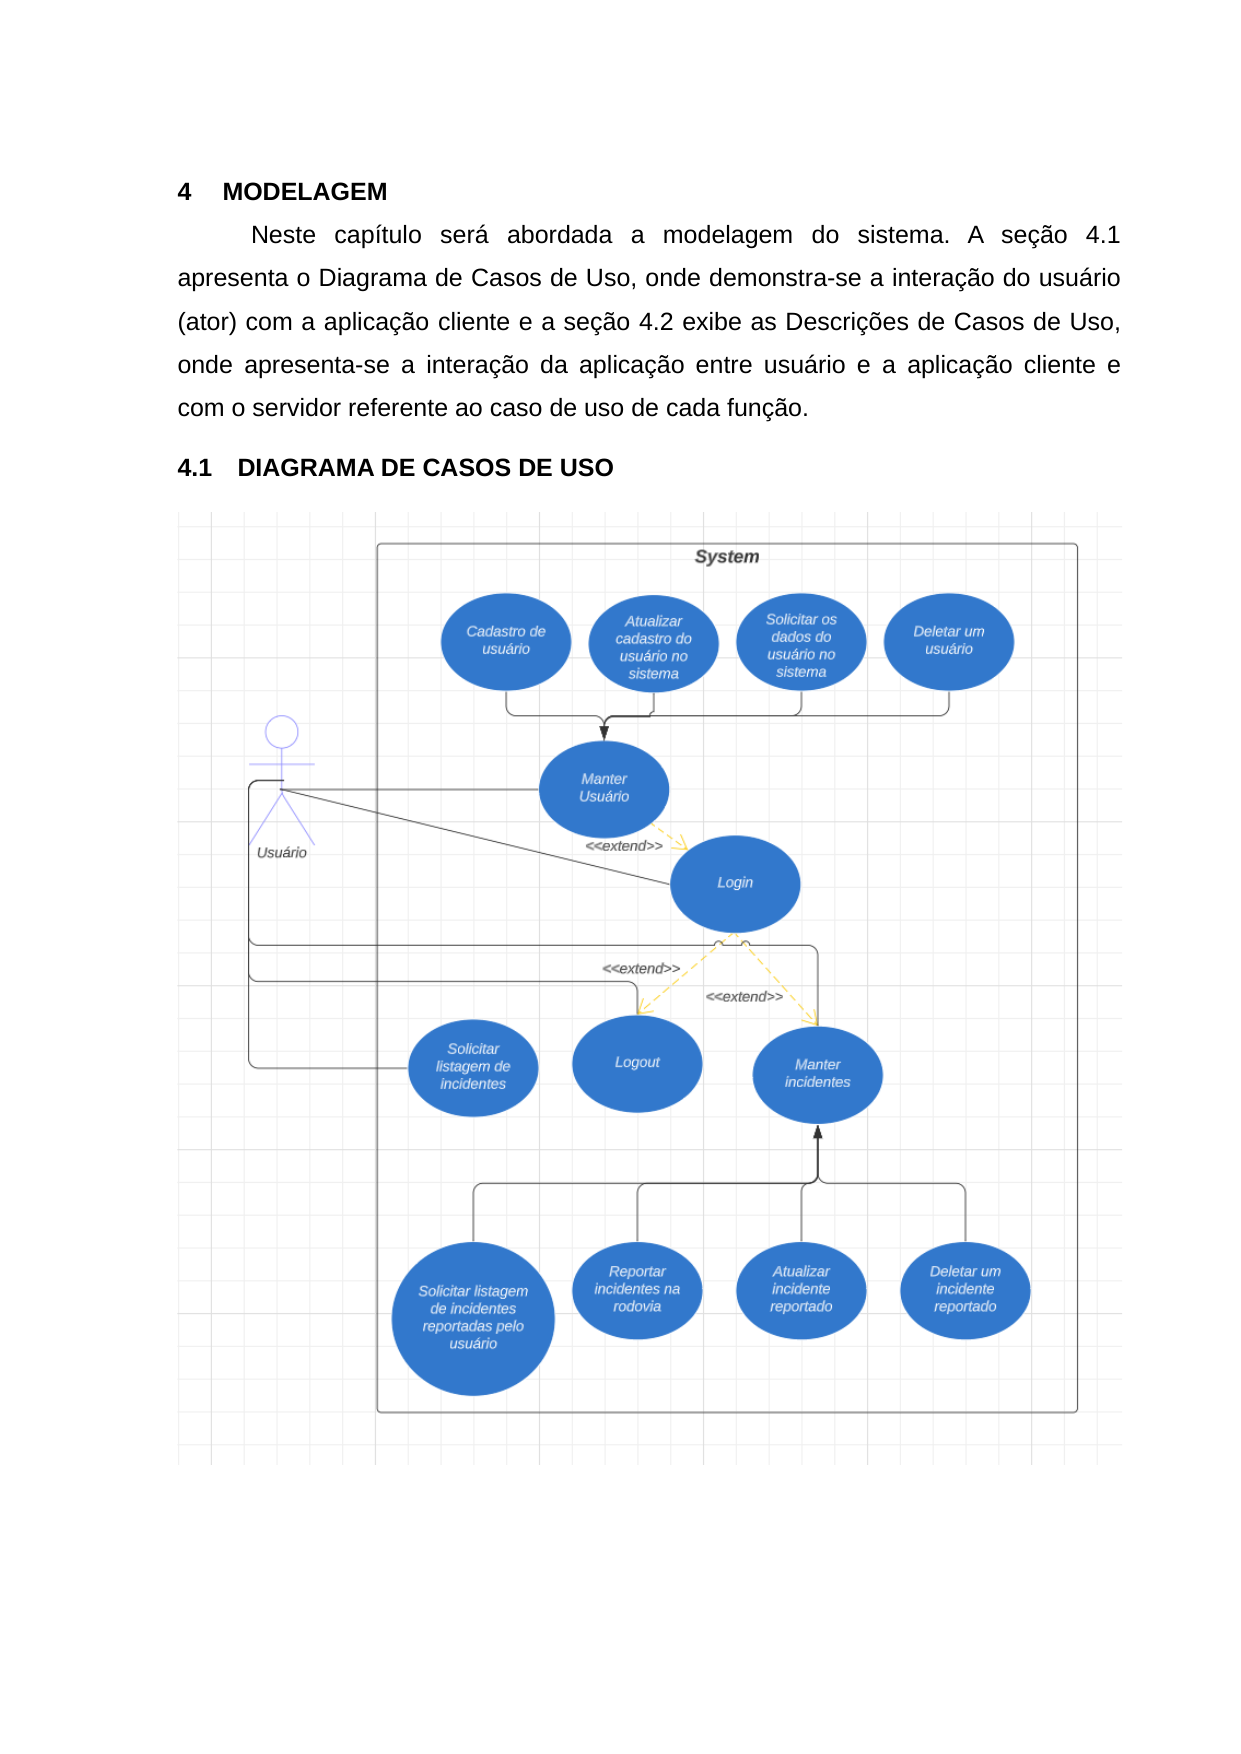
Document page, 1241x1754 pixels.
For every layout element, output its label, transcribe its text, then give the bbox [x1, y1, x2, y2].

picture [177, 512, 1123, 1465]
text Neste capítulo será abordada a modelagem do sistema. A seção 4.1 apresenta o Diagrama de Casos de Uso, onde demonstra-se a interação do usuário (ator) com a aplicação cliente e a seção 4.2 exibe as Descrições de Casos de Uso, onde apresenta-se a interação da aplicação entre usuário e a aplicação cliente e com o servidor referente ao caso de uso de cada função. [177, 220, 1122, 422]
subtitle DIAGRAMA DE CASOS DE USO [177, 453, 1122, 481]
subtitle MODELAGEM [177, 177, 1122, 206]
